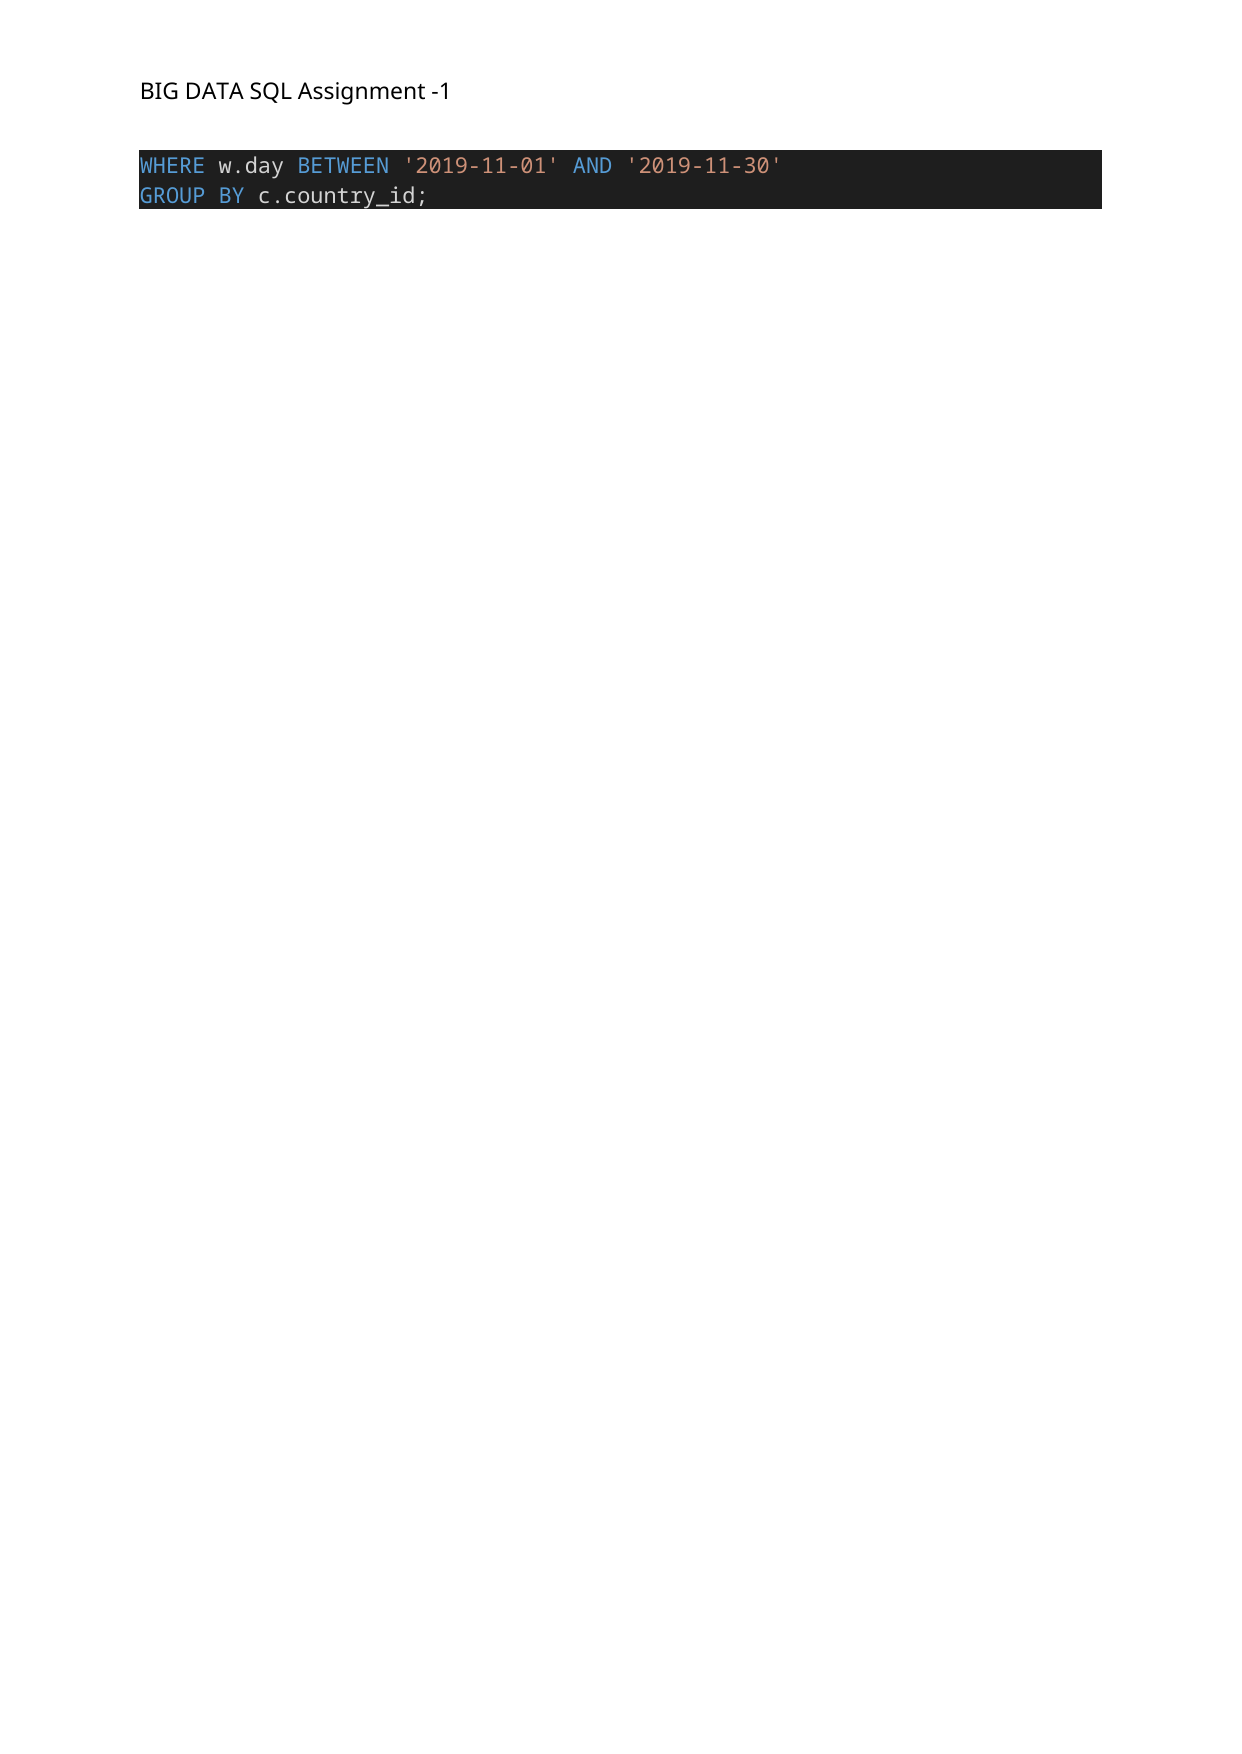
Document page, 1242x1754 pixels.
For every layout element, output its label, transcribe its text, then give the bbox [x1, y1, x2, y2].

text GROUP BY c.country_id; [139, 180, 1102, 209]
text WHERE w.day BETWEEN '2019-11-01' AND '2019-11-30' [139, 150, 1102, 180]
